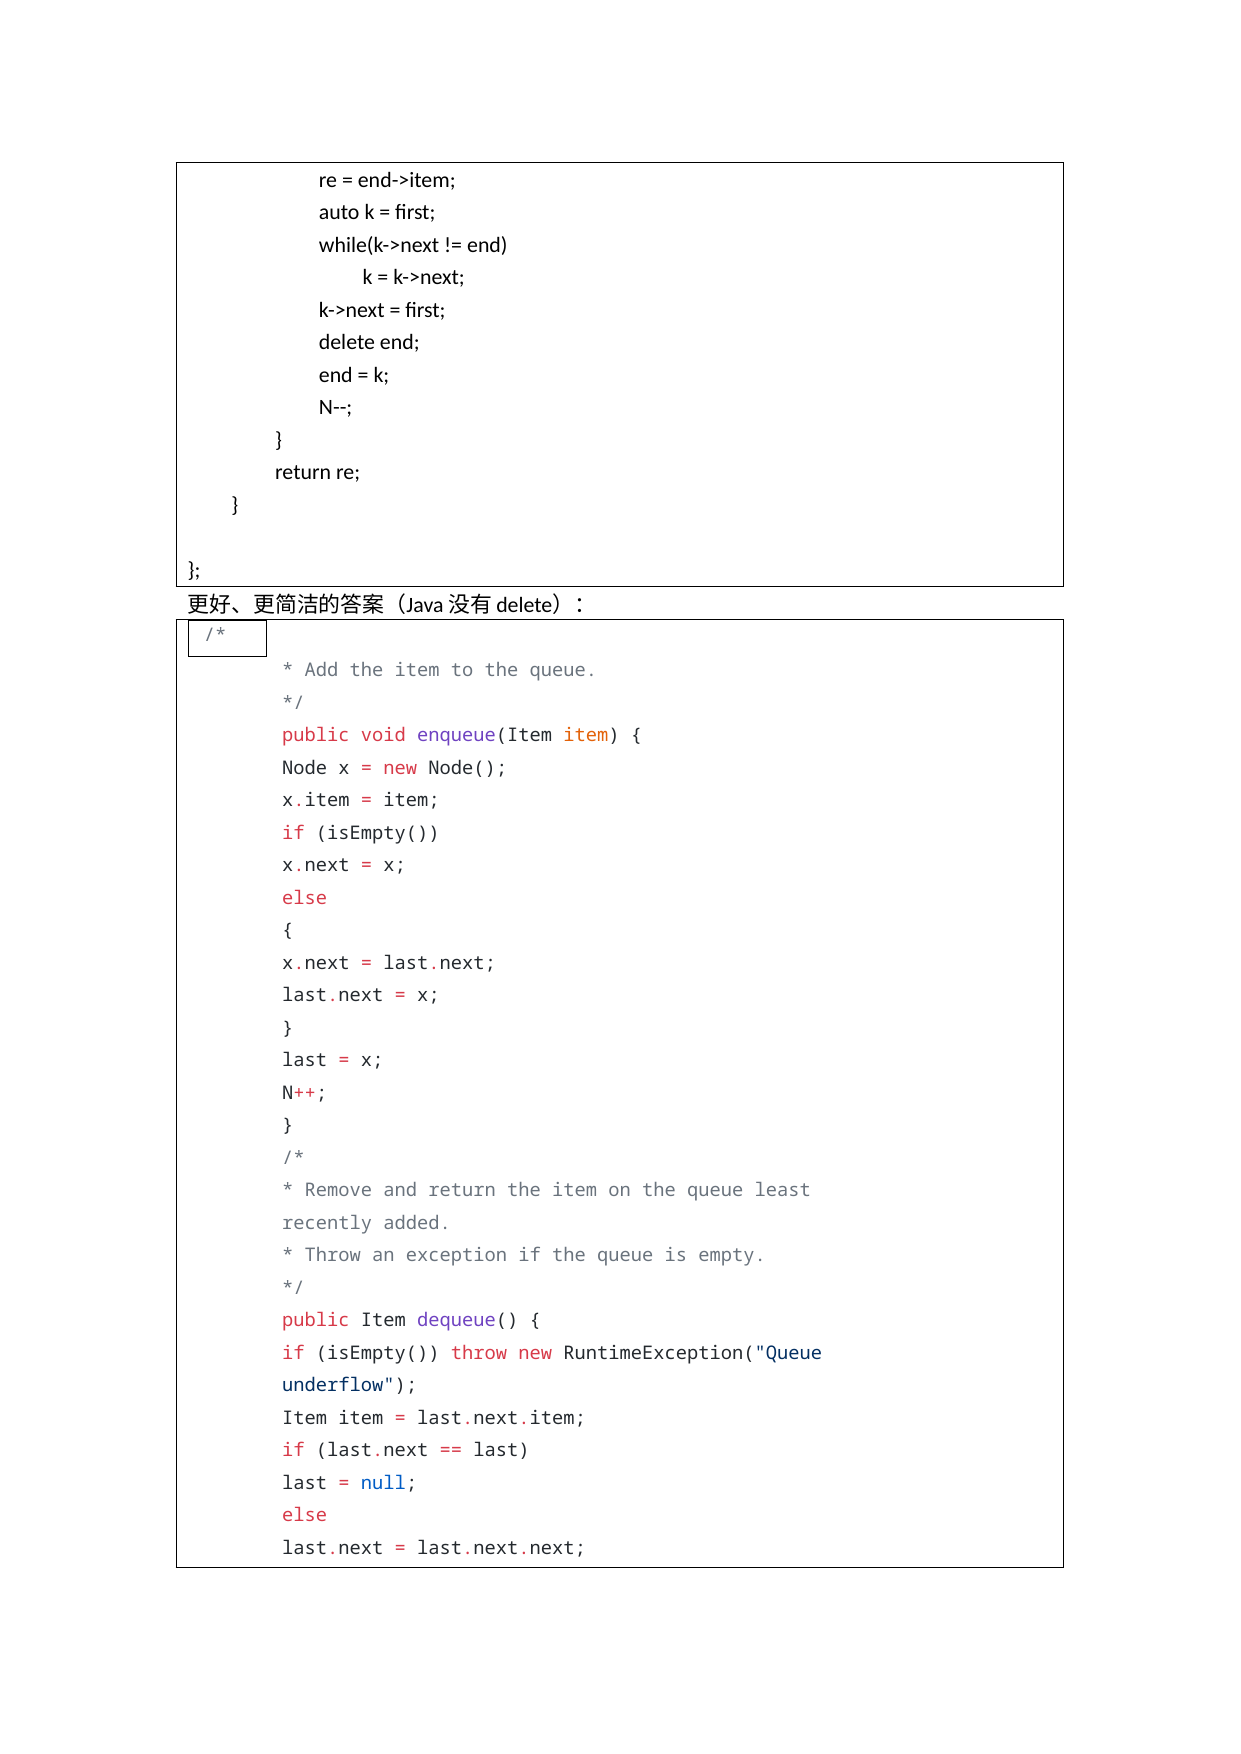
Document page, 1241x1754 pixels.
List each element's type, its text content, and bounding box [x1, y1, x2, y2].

table_header [267, 620, 1063, 1567]
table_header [177, 163, 1063, 586]
table_header [177, 620, 188, 1567]
list 更好、更简洁的答案（Java没有delete）： [187, 587, 1053, 619]
